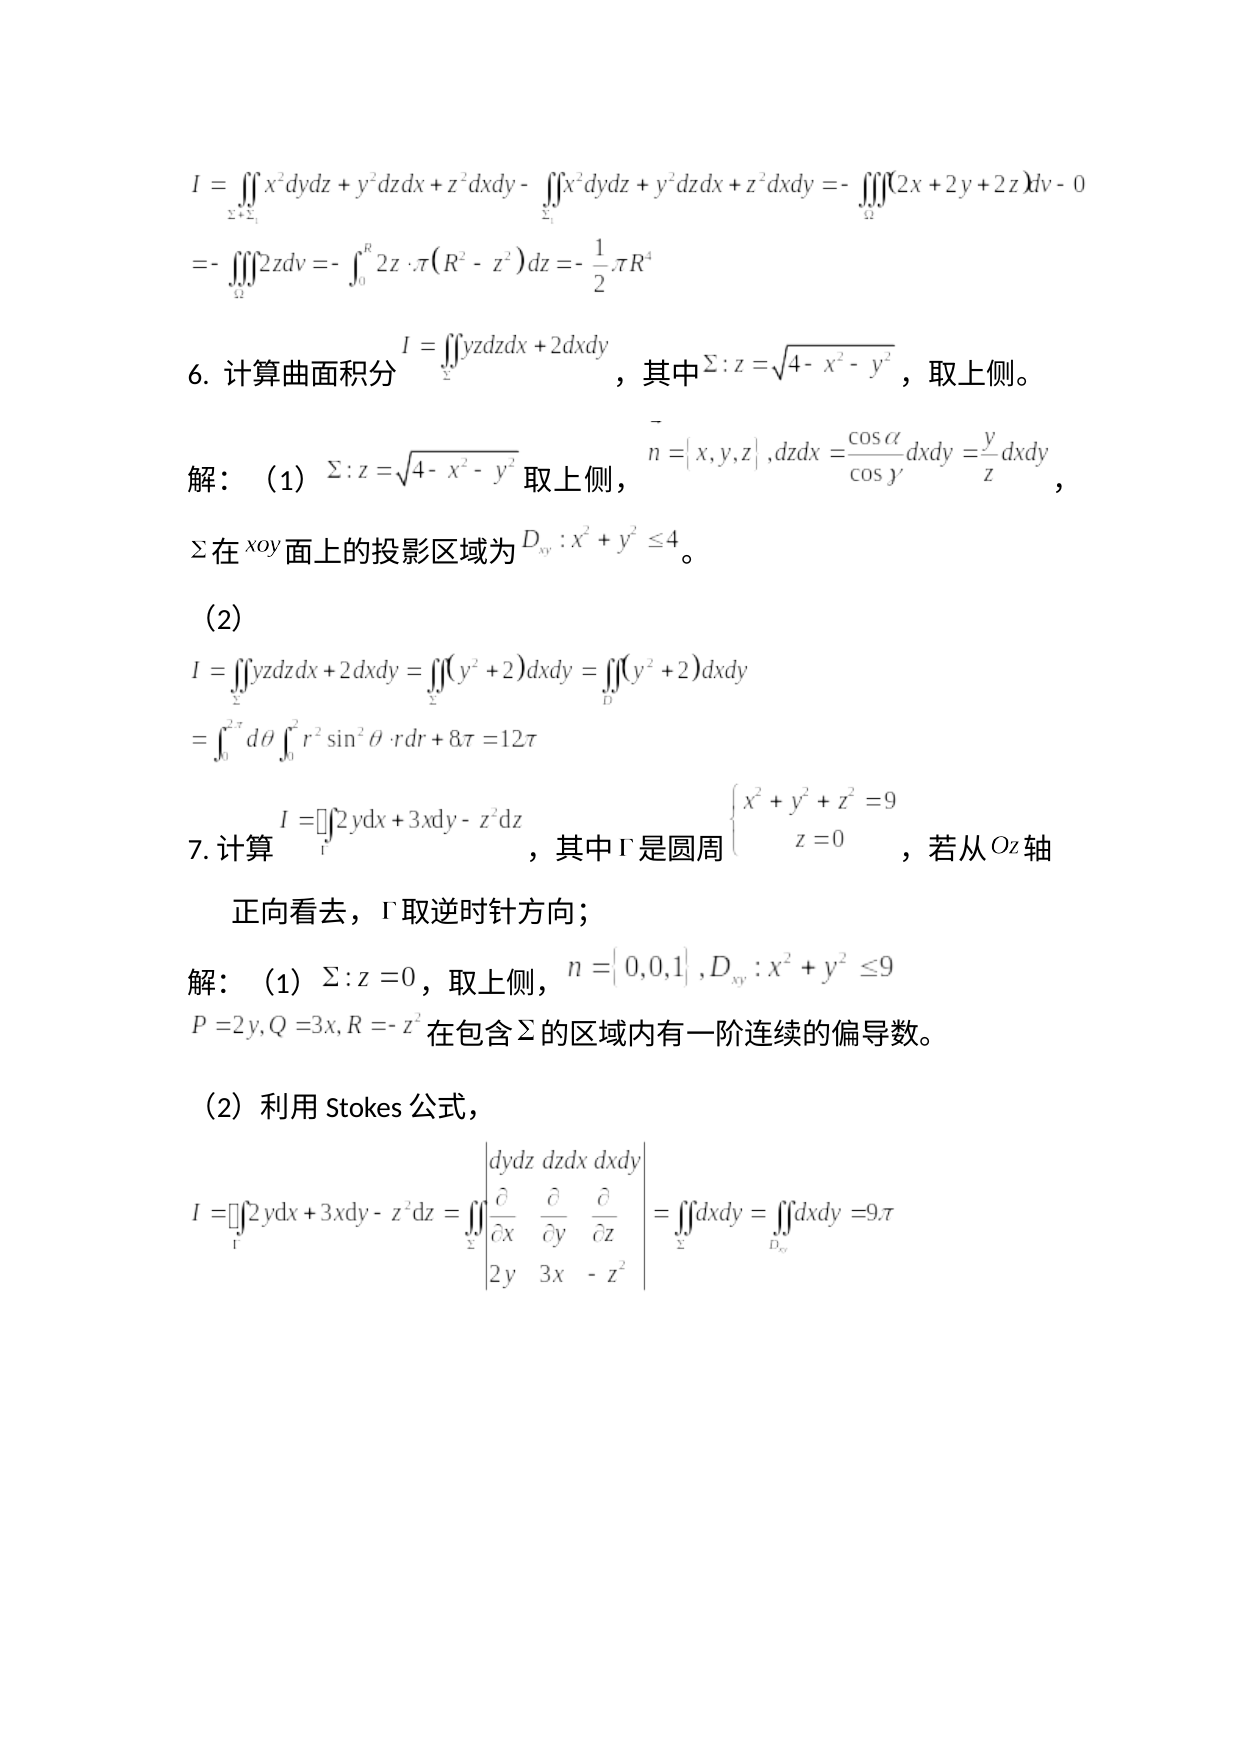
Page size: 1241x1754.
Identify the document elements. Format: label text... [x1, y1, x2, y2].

text （2） [187, 584, 1053, 649]
text 解：（1）取上侧，，在面上的投影区域为。 [187, 422, 1053, 584]
text （2）利用 Stokes公式， [187, 1072, 1053, 1137]
text 在包含的区域内有一阶连续的偏导数。 [187, 1007, 1053, 1072]
text 7. 计算，其中是圆周，若从轴正向看去，取逆时针方向； [187, 779, 1053, 942]
text 解：（1），取上侧， [187, 942, 1053, 1007]
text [187, 162, 1053, 422]
